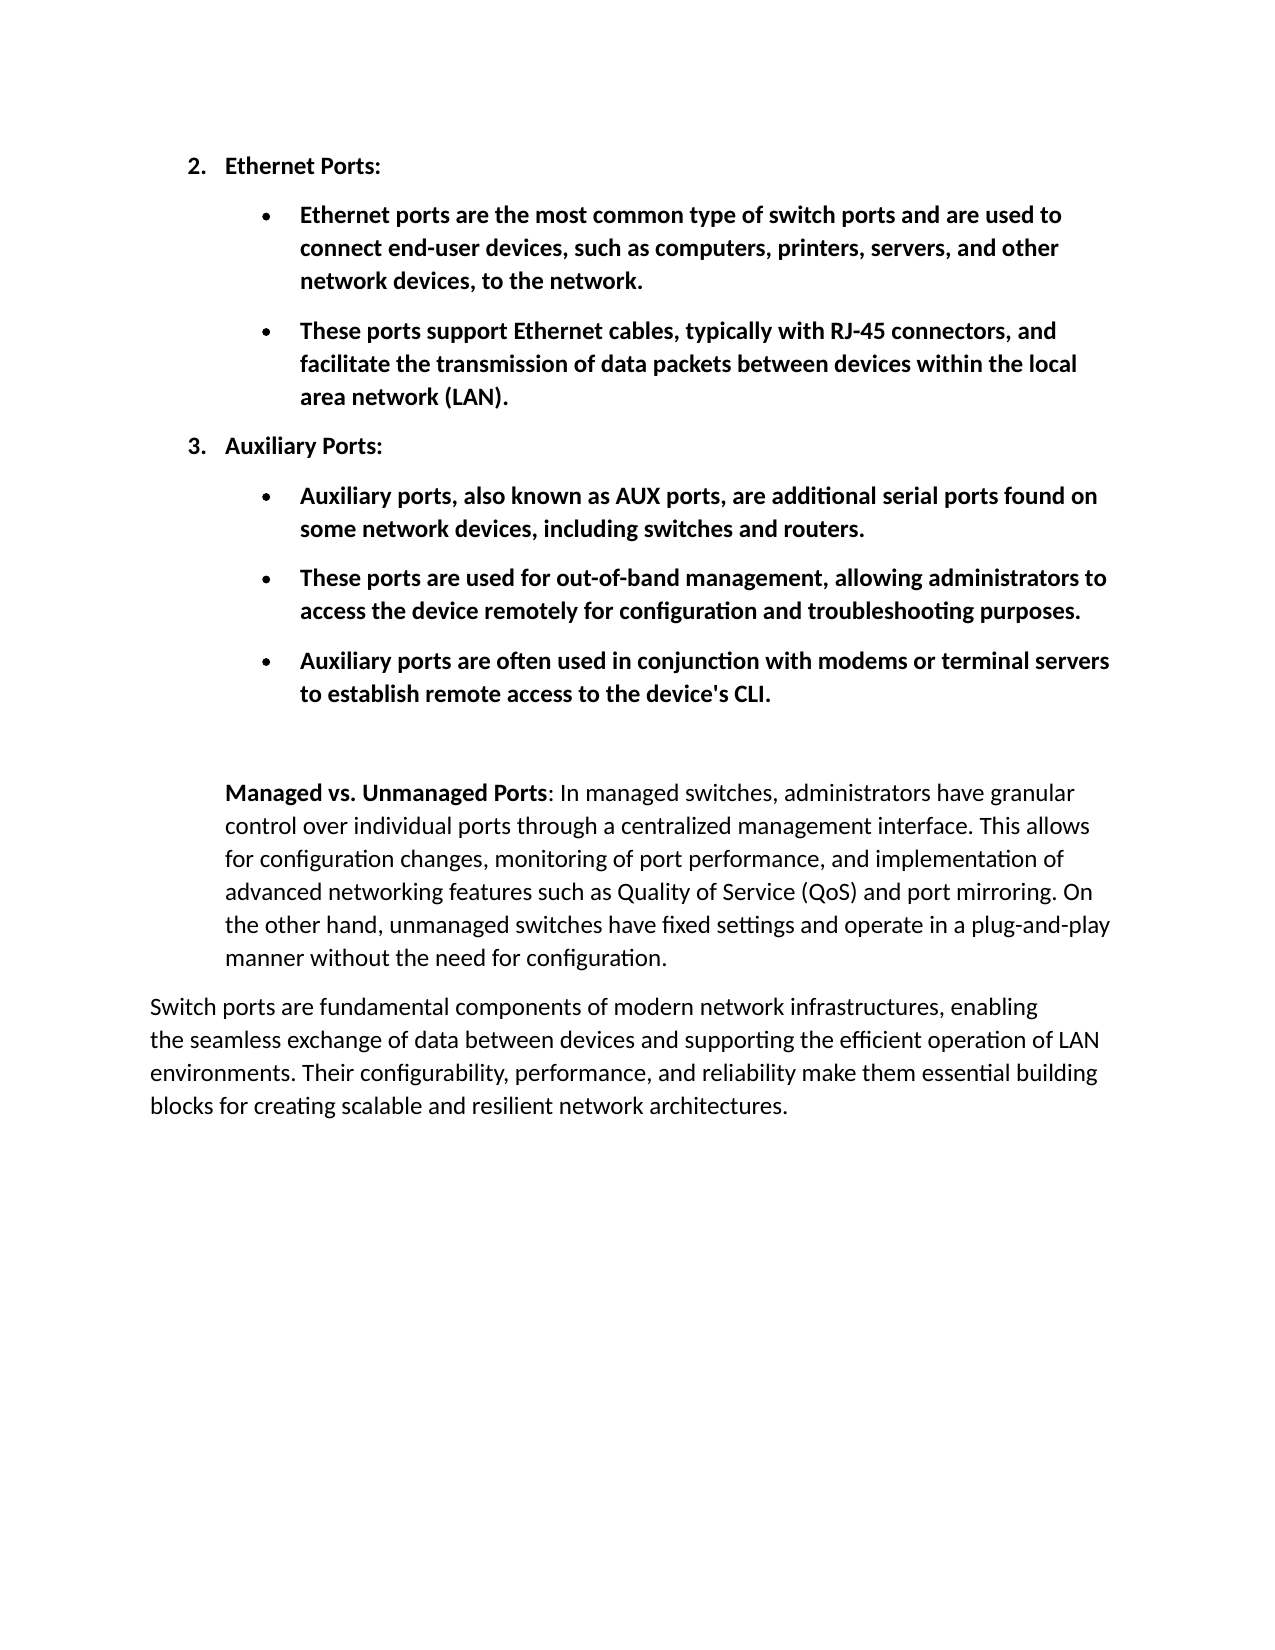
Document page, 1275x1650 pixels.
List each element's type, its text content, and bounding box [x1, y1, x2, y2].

list These ports are used for out-of-band management, allowing administrators to access the device remotely for configuration and troubleshooting purposes. [262, 562, 1125, 626]
list Auxiliary Ports: [187, 430, 1125, 461]
list These ports support Ethernet cables, typically with RJ-45 connectors, and facilitate the transmission of data packets between devices within the local area network (LAN). [262, 315, 1125, 411]
list Auxiliary ports, also known as AUX ports, are additional serial ports found on some network devices, including switches and routers. [262, 480, 1125, 543]
text Switch ports are fundamental components of modern network infrastructures, enabling the seamless exchange of data between devices and supporting the efficient operation of LAN environments. Their configurability, performance, and reliability make them essential building blocks for creating scalable and resilient network architectures. [150, 991, 1125, 1121]
list Ethernet Ports: [187, 150, 1125, 181]
list Ethernet ports are the most common type of switch ports and are used to connect end-user devices, such as computers, printers, servers, and other network devices, to the network. [262, 199, 1125, 296]
list Auxiliary ports are often used in conjunction with modems or terminal servers to establish remote access to the device's CLI. [262, 645, 1125, 708]
text Managed vs. Unmanaged Ports: In managed switches, administrators have granular control over individual ports through a centralized management interface. This allows for configuration changes, monitoring of port performance, and implementation of advanced networking features such as Quality of Service (QoS) and port mirroring. On the other hand, unmanaged switches have fixed settings and operate in a plug-and-play manner without the need for configuration. [225, 777, 1125, 972]
